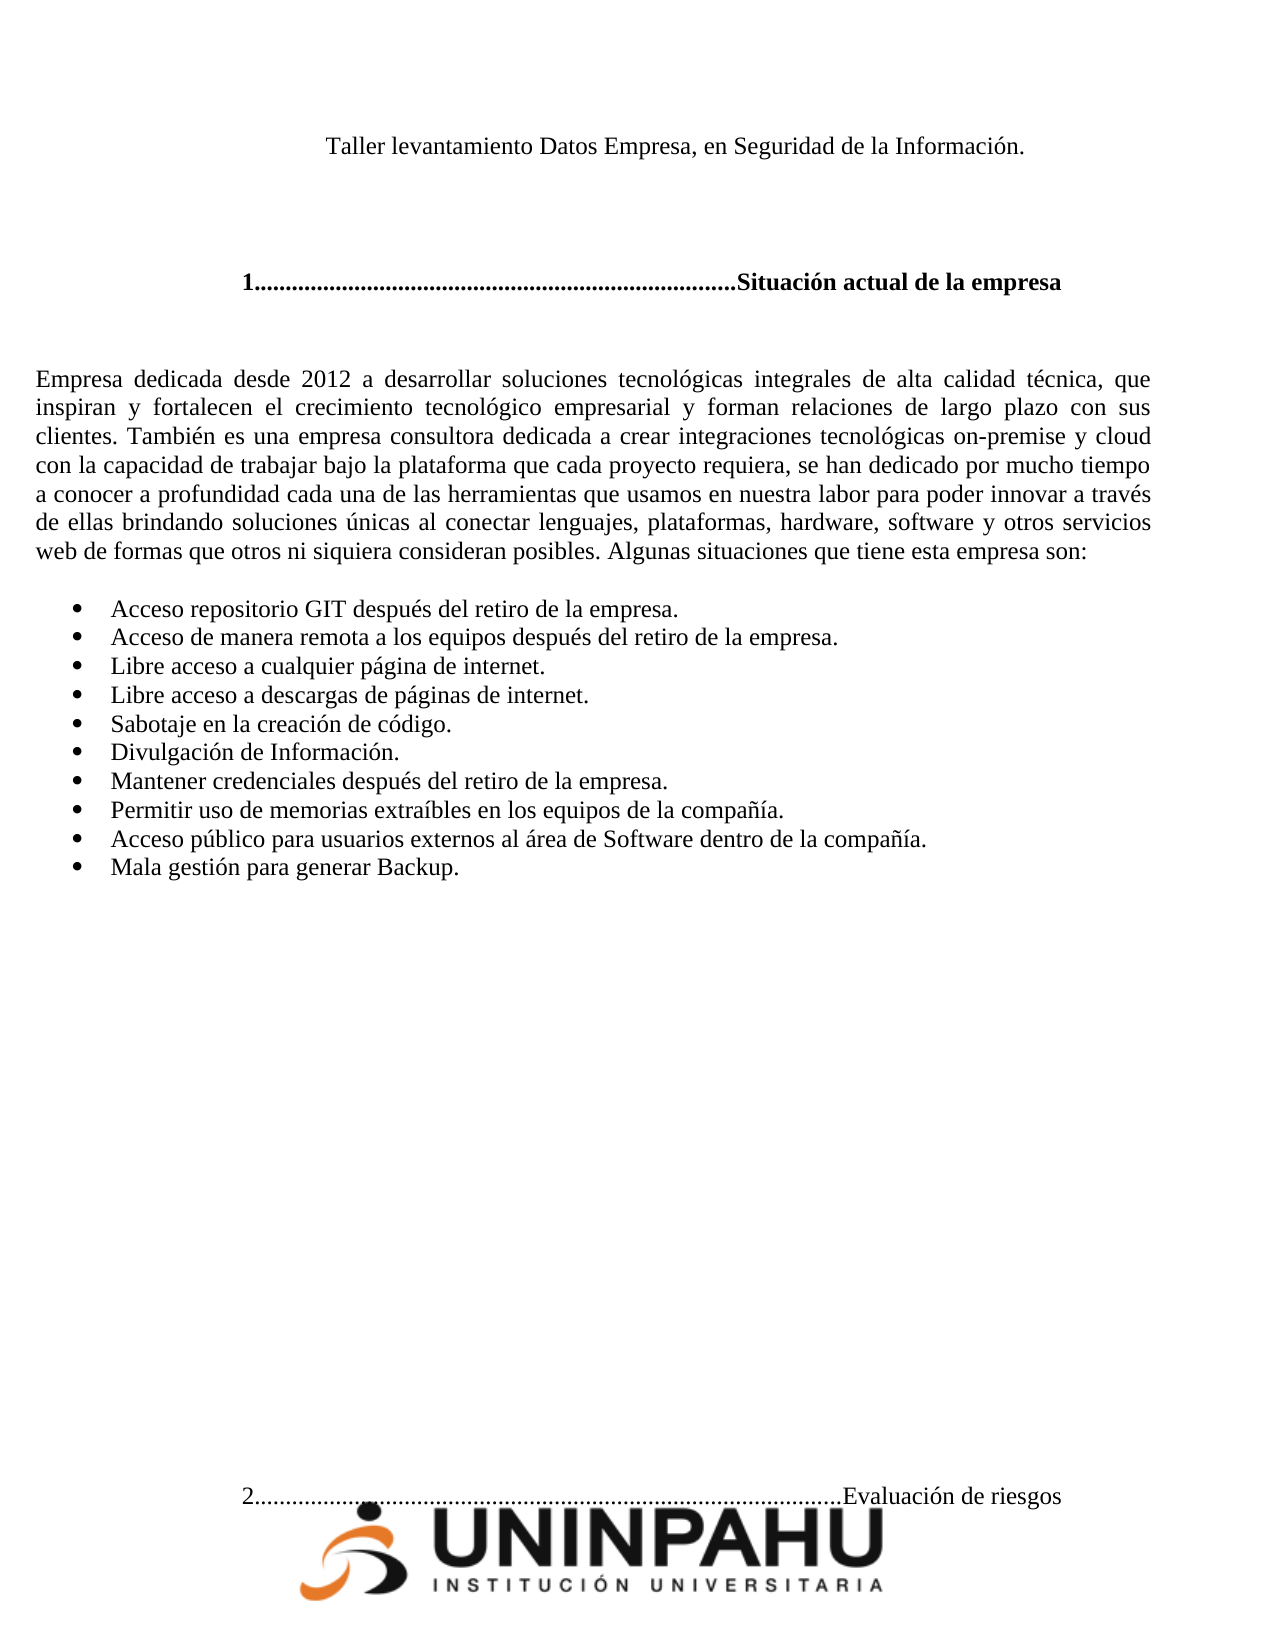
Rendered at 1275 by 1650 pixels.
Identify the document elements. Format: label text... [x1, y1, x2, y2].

text Empresa dedicada desde 2012 a desarrollar soluciones tecnológicas integrales de alta calidad técnica, que inspiran y fortalecen el crecimiento tecnológico empresarial y forman relaciones de largo plazo con sus clientes. También es una empresa consultora dedicada a crear integraciones tecnológicas on-premise y cloud con la capacidad de trabajar bajo la plataforma que cada proyecto requiera, se han dedicado por mucho tiempo a conocer a profundidad cada una de las herramientas que usamos en nuestra labor para poder innovar a través de ellas brindando soluciones únicas al conectar lenguajes, plataformas, hardware, software y otros servicios web de formas que otros ni siquiera consideran posibles. Algunas situaciones que tiene esta empresa son: [35, 364, 1152, 565]
text Taller levantamiento Datos Empresa, en Seguridad de la Información. [198, 131, 1152, 160]
list Mantener credenciales después del retiro de la empresa. [73, 766, 1152, 795]
list Mala gestión para generar Backup. [73, 852, 1152, 881]
list Sabotaje en la creación de código. [73, 709, 1152, 737]
list Libre acceso a cualquier página de internet. [73, 651, 1152, 680]
picture [259, 1510, 957, 1646]
list Acceso repositorio GIT después del retiro de la empresa. [73, 594, 1152, 622]
list Permitir uso de memorias extraíbles en los equipos de la compañía. [73, 795, 1152, 824]
list Libre acceso a descargas de páginas de internet. [73, 680, 1152, 709]
list Evaluación de riesgos [242, 1481, 1152, 1510]
list Situación actual de la empresa [242, 267, 1152, 296]
list Acceso de manera remota a los equipos después del retiro de la empresa. [73, 622, 1152, 651]
list Divulgación de Información. [73, 737, 1152, 766]
list Acceso público para usuarios externos al área de Software dentro de la compañía. [73, 824, 1152, 852]
